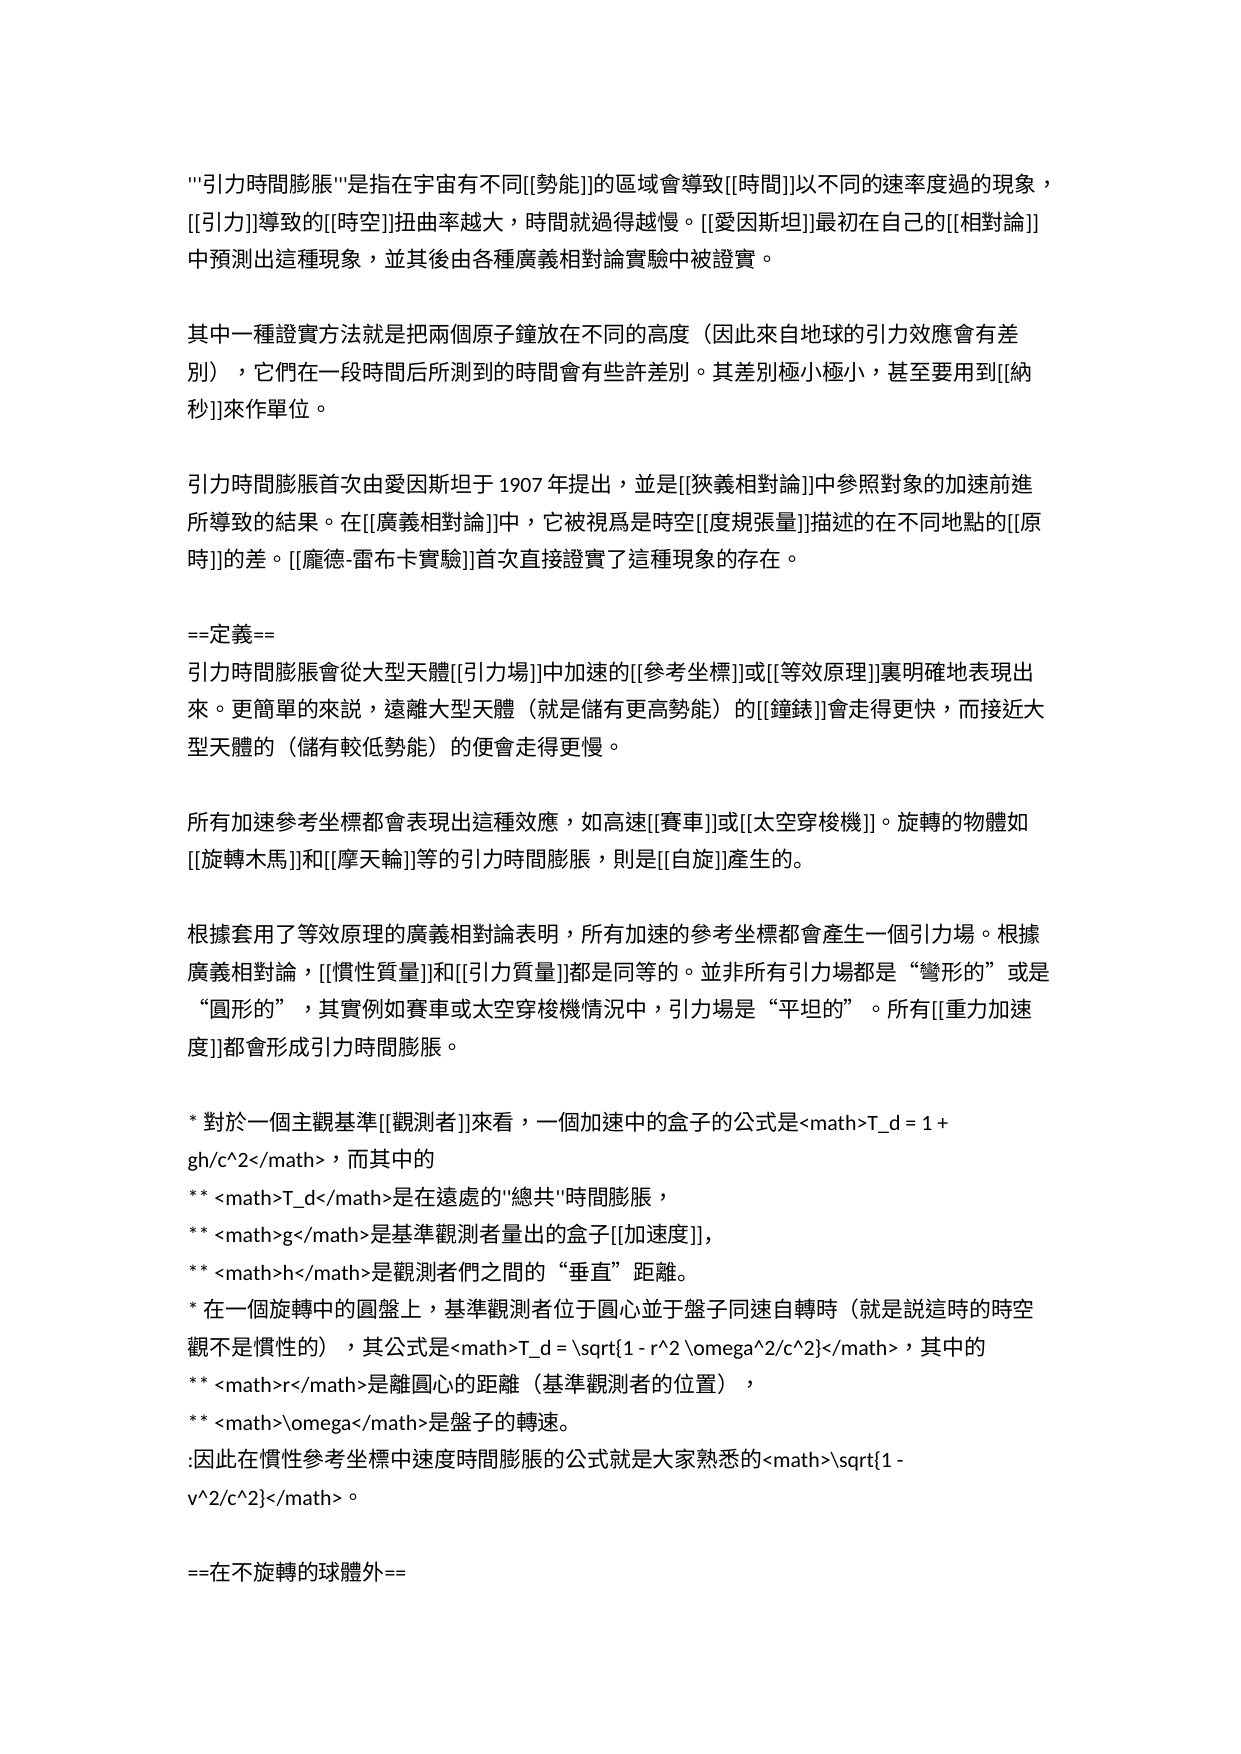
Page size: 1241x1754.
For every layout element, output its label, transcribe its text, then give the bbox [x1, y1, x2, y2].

text ** <math>T_d</math>是在遠處的''總共''時間膨脹， [187, 1177, 1053, 1214]
text 其中一種證實方法就是把兩個原子鐘放在不同的高度（因此來自地球的引力效應會有差別），它們在一段時間后所測到的時間會有些許差別。其差別極小極小，甚至要用到[[納秒]]來作單位。 [187, 314, 1053, 427]
text :因此在慣性參考坐標中速度時間膨脹的公式就是大家熟悉的<math>\sqrt{1 - v^2/c^2}</math>。 [187, 1439, 1053, 1514]
text ==在不旋轉的球體外== [187, 1552, 1053, 1589]
text 所有加速參考坐標都會表現出這種效應，如高速[[賽車]]或[[太空穿梭機]]。旋轉的物體如[[旋轉木馬]]和[[摩天輪]]等的引力時間膨脹，則是[[自旋]]產生的。 [187, 802, 1053, 877]
text * 對於一個主觀基準[[觀測者]]來看，一個加速中的盒子的公式是<math>T_d = 1 + gh/c^2</math>，而其中的 [187, 1102, 1053, 1177]
text * 在一個旋轉中的圓盤上，基準觀測者位于圓心並于盤子同速自轉時（就是説這時的時空觀不是慣性的），其公式是<math>T_d = \sqrt{1 - r^2 \omega^2/c^2}</math>，其中的 [187, 1289, 1053, 1364]
text 引力時間膨脹會從大型天體[[引力場]]中加速的[[參考坐標]]或[[等效原理]]裏明確地表現出來。更簡單的來説，遠離大型天體（就是儲有更高勢能）的[[鐘錶]]會走得更快，而接近大型天體的（儲有較低勢能）的便會走得更慢。 [187, 652, 1053, 764]
text ** <math>r</math>是離圓心的距離（基準觀測者的位置）， [187, 1364, 1053, 1402]
text ==定義== [187, 614, 1053, 652]
text ** <math>\omega</math>是盤子的轉速。 [187, 1402, 1053, 1439]
text ** <math>h</math>是觀測者們之間的“垂直”距離。 [187, 1252, 1053, 1289]
text 引力時間膨脹首次由愛因斯坦于1907年提出，並是[[狹義相對論]]中參照對象的加速前進所導致的結果。在[[廣義相對論]]中，它被視爲是時空[[度規張量]]描述的在不同地點的[[原時]]的差。[[龐德-雷布卡實驗]]首次直接證實了這種現象的存在。 [187, 464, 1053, 577]
text '''引力時間膨脹'''是指在宇宙有不同[[勢能]]的區域會導致[[時間]]以不同的速率度過的現象，[[引力]]導致的[[時空]]扭曲率越大，時間就過得越慢。[[愛因斯坦]]最初在自己的[[相對論]]中預測出這種現象，並其後由各種廣義相對論實驗中被證實。 [187, 164, 1053, 277]
text 根據套用了等效原理的廣義相對論表明，所有加速的參考坐標都會產生一個引力場。根據廣義相對論，[[慣性質量]]和[[引力質量]]都是同等的。並非所有引力場都是“彎形的”或是“圓形的”，其實例如賽車或太空穿梭機情況中，引力場是“平坦的”。所有[[重力加速度]]都會形成引力時間膨脹。 [187, 914, 1053, 1064]
text ** <math>g</math>是基準觀測者量出的盒子[[加速度]]， [187, 1214, 1053, 1252]
